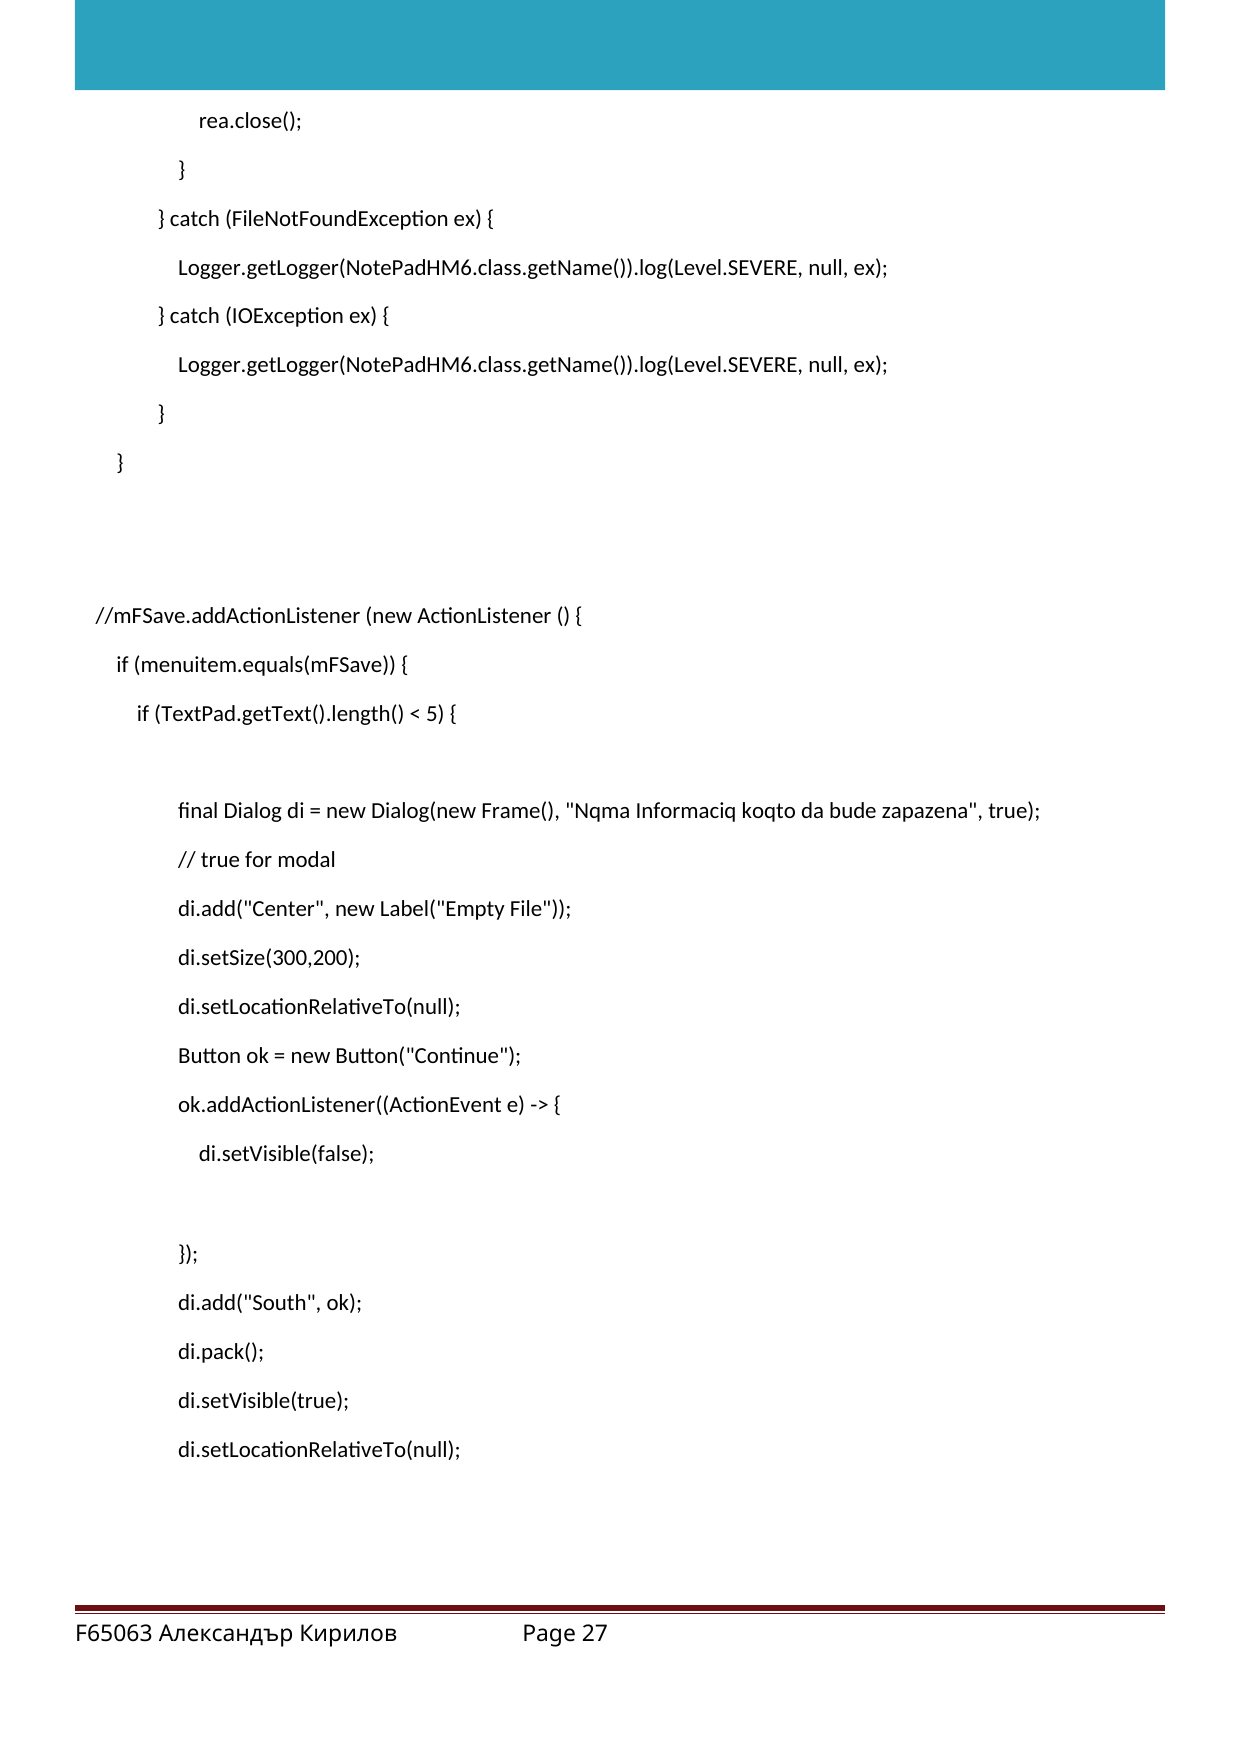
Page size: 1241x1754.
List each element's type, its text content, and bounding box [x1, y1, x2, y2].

text final Dialog di = new Dialog(new Frame(), "Nqma Informaciq koqto da bude zapazena", true); [75, 797, 1165, 825]
text } [75, 399, 1165, 427]
text di.setSize(300,200); [75, 943, 1165, 971]
text Button ok = new Button("Continue"); [75, 1041, 1165, 1069]
text di.add("South", ok); [75, 1288, 1165, 1316]
text di.setLocationRelativeTo(null); [75, 992, 1165, 1020]
text if (TextPad.getText().length() < 5) { [75, 699, 1165, 727]
text di.setVisible(true); [75, 1386, 1165, 1414]
text di.setLocationRelativeTo(null); [75, 1435, 1165, 1463]
text if (menuitem.equals(mFSave)) { [75, 650, 1165, 678]
text } catch (IOException ex) { [75, 302, 1165, 330]
text //mFSave.addActionListener (new ActionListener () { [75, 601, 1165, 629]
text } [75, 155, 1165, 183]
text } catch (FileNotFoundException ex) { [75, 204, 1165, 232]
text Logger.getLogger(NotePadHM6.class.getName()).log(Level.SEVERE, null, ex); [75, 253, 1165, 281]
text di.setVisible(false); [75, 1139, 1165, 1167]
text rea.close(); [75, 106, 1165, 134]
text Logger.getLogger(NotePadHM6.class.getName()).log(Level.SEVERE, null, ex); [75, 351, 1165, 378]
text // true for modal [75, 846, 1165, 873]
text di.pack(); [75, 1337, 1165, 1365]
text } [75, 448, 1165, 476]
text }); [75, 1239, 1165, 1268]
text ok.addActionListener((ActionEvent e) -> { [75, 1090, 1165, 1118]
text di.add("Center", new Label("Empty File")); [75, 894, 1165, 922]
